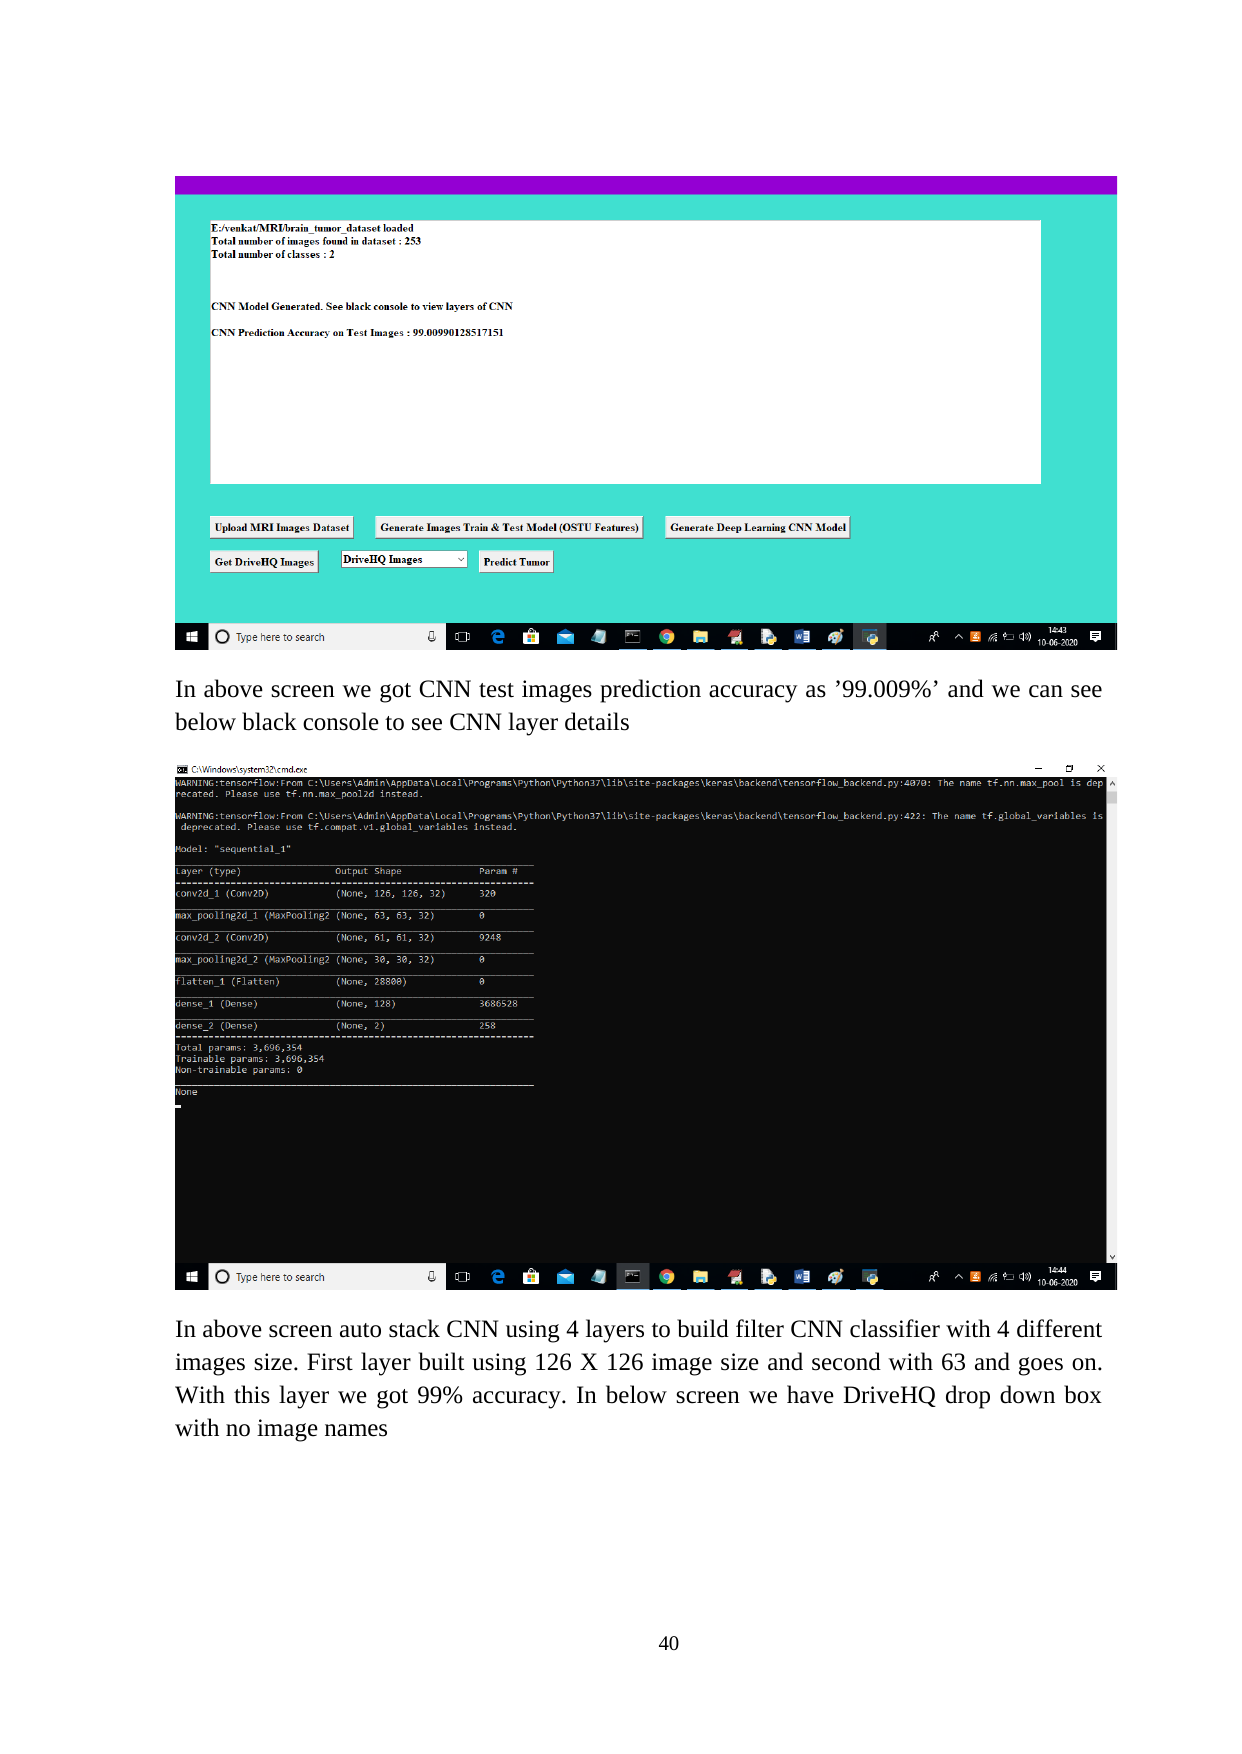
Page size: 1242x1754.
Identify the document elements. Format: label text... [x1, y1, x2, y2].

text In above screen auto stack CNN using 4 layers to build filter CNN classifier with 4 different images size. First layer built using 126 X 126 image size and second with 63 and goes on. With this layer we got 99% accuracy. In below screen we have DriveHQ drop down box with no image names [175, 1314, 1104, 1442]
picture [175, 176, 1118, 650]
text In above screen we got CNN test images prediction accuracy as ’99.009%’ and we can see below black console to see CNN layer details [175, 674, 1104, 736]
picture [175, 761, 1118, 1290]
